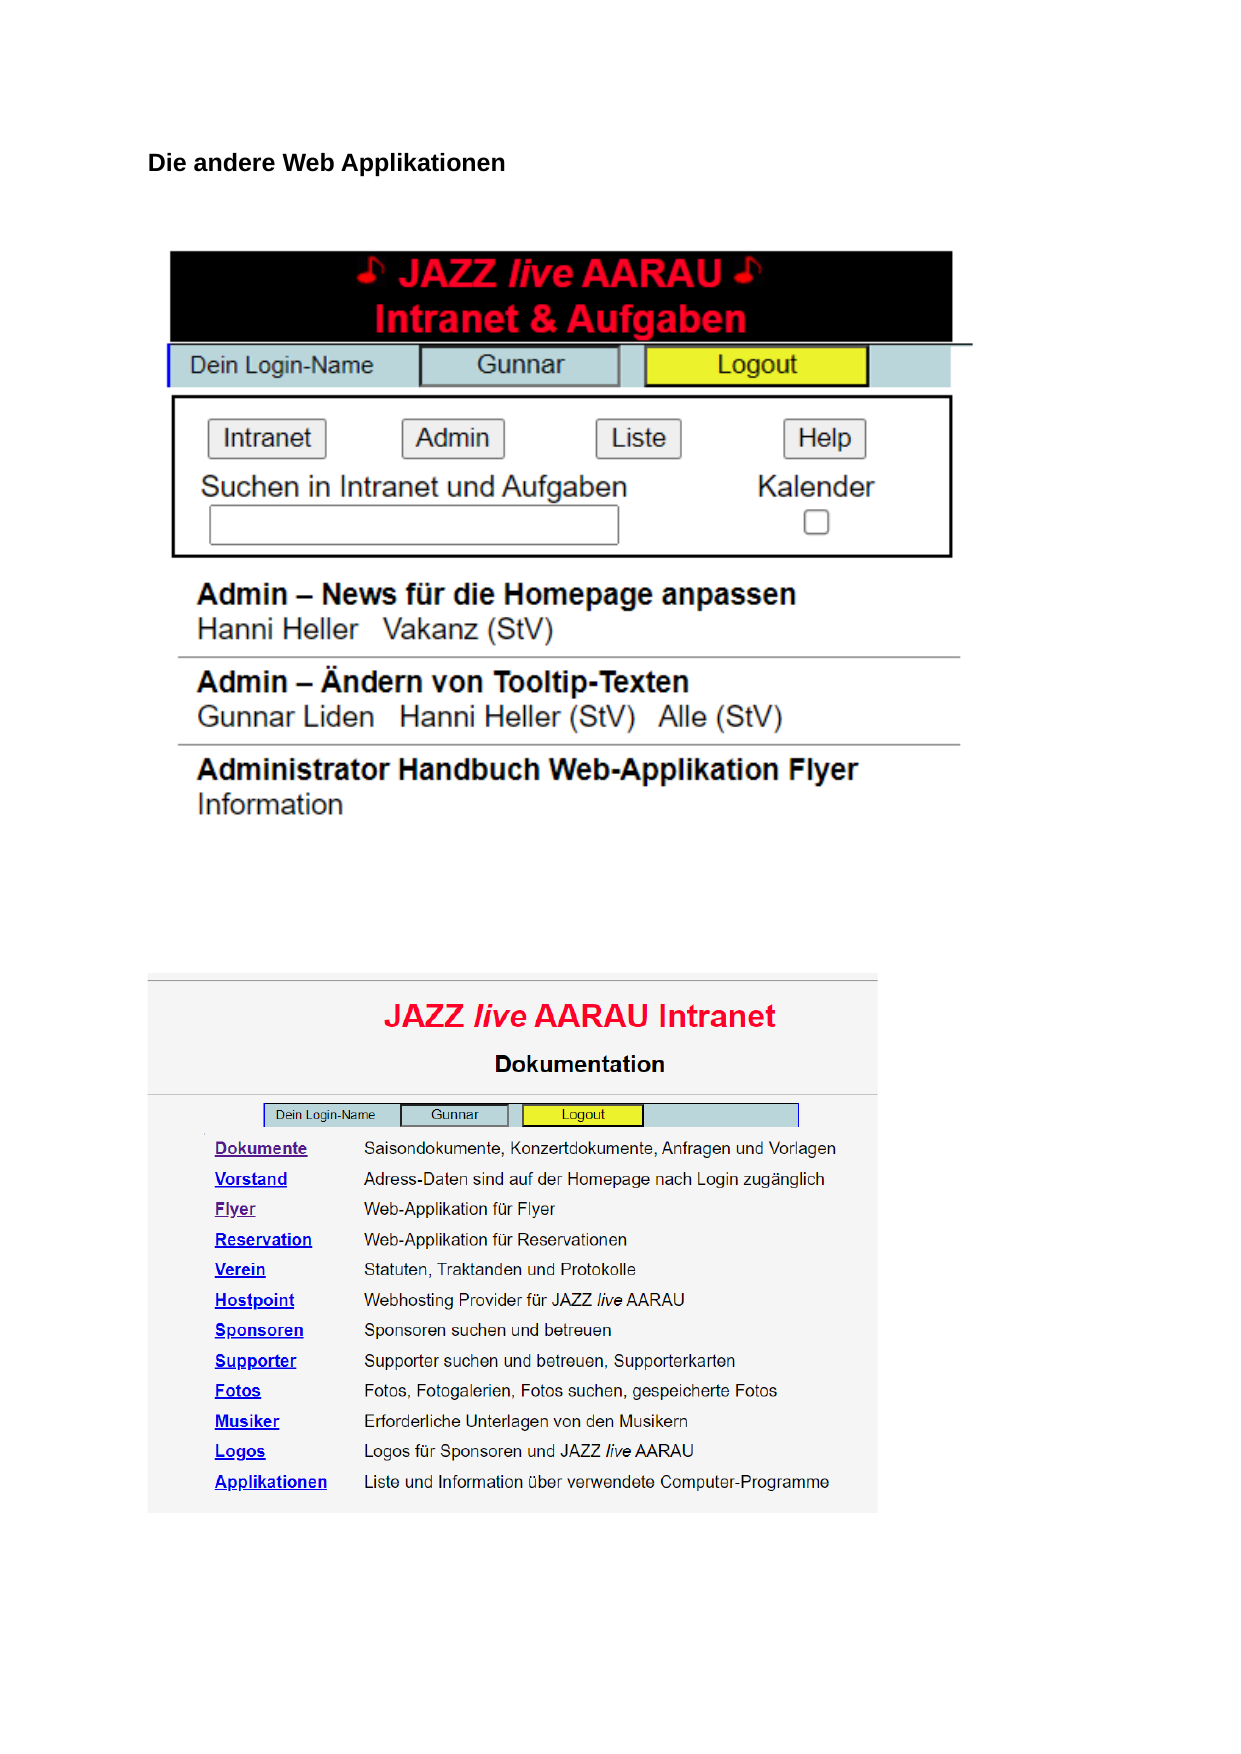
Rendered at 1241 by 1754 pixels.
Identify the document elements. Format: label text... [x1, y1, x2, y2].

text Die andere Web Applikationen [148, 148, 1093, 176]
picture [147, 243, 973, 907]
picture [147, 973, 878, 1513]
